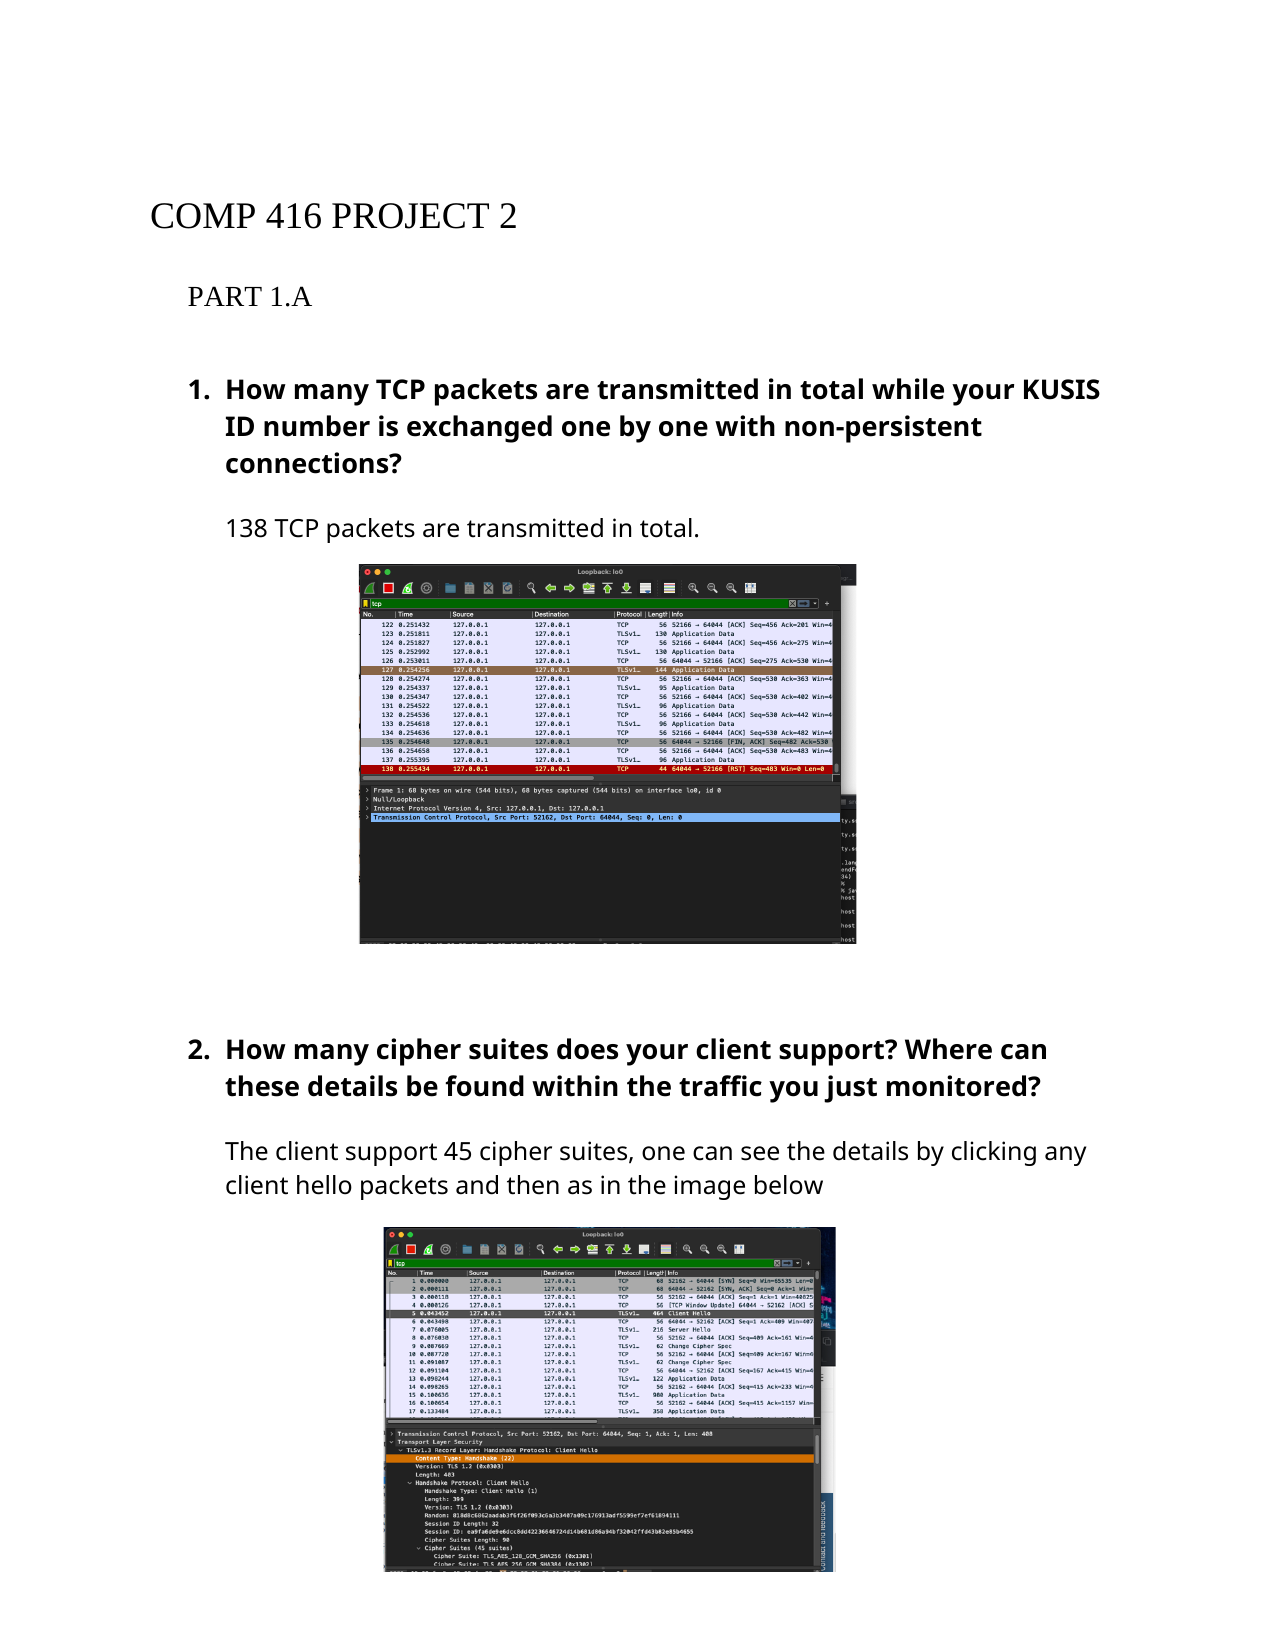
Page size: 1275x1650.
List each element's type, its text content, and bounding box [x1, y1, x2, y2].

text 138 TCP packets are transmitted in total. [225, 511, 1125, 545]
picture [358, 564, 857, 944]
list How many TCP packets are transmitted in total while your KUSIS ID number is exchanged one by one with non-persistent connections? [187, 371, 1125, 481]
text COMP 416 PROJECT 2 [150, 193, 1125, 236]
picture [383, 1227, 836, 1572]
list How many cipher suites does your client support? Where can these details be found within the traffic you just monitored? [187, 1031, 1125, 1104]
text PART 1.A [150, 279, 1125, 313]
text The client support 45 cipher suites, one can see the details by clicking any client hello packets and then as in the image below [225, 1134, 1125, 1202]
